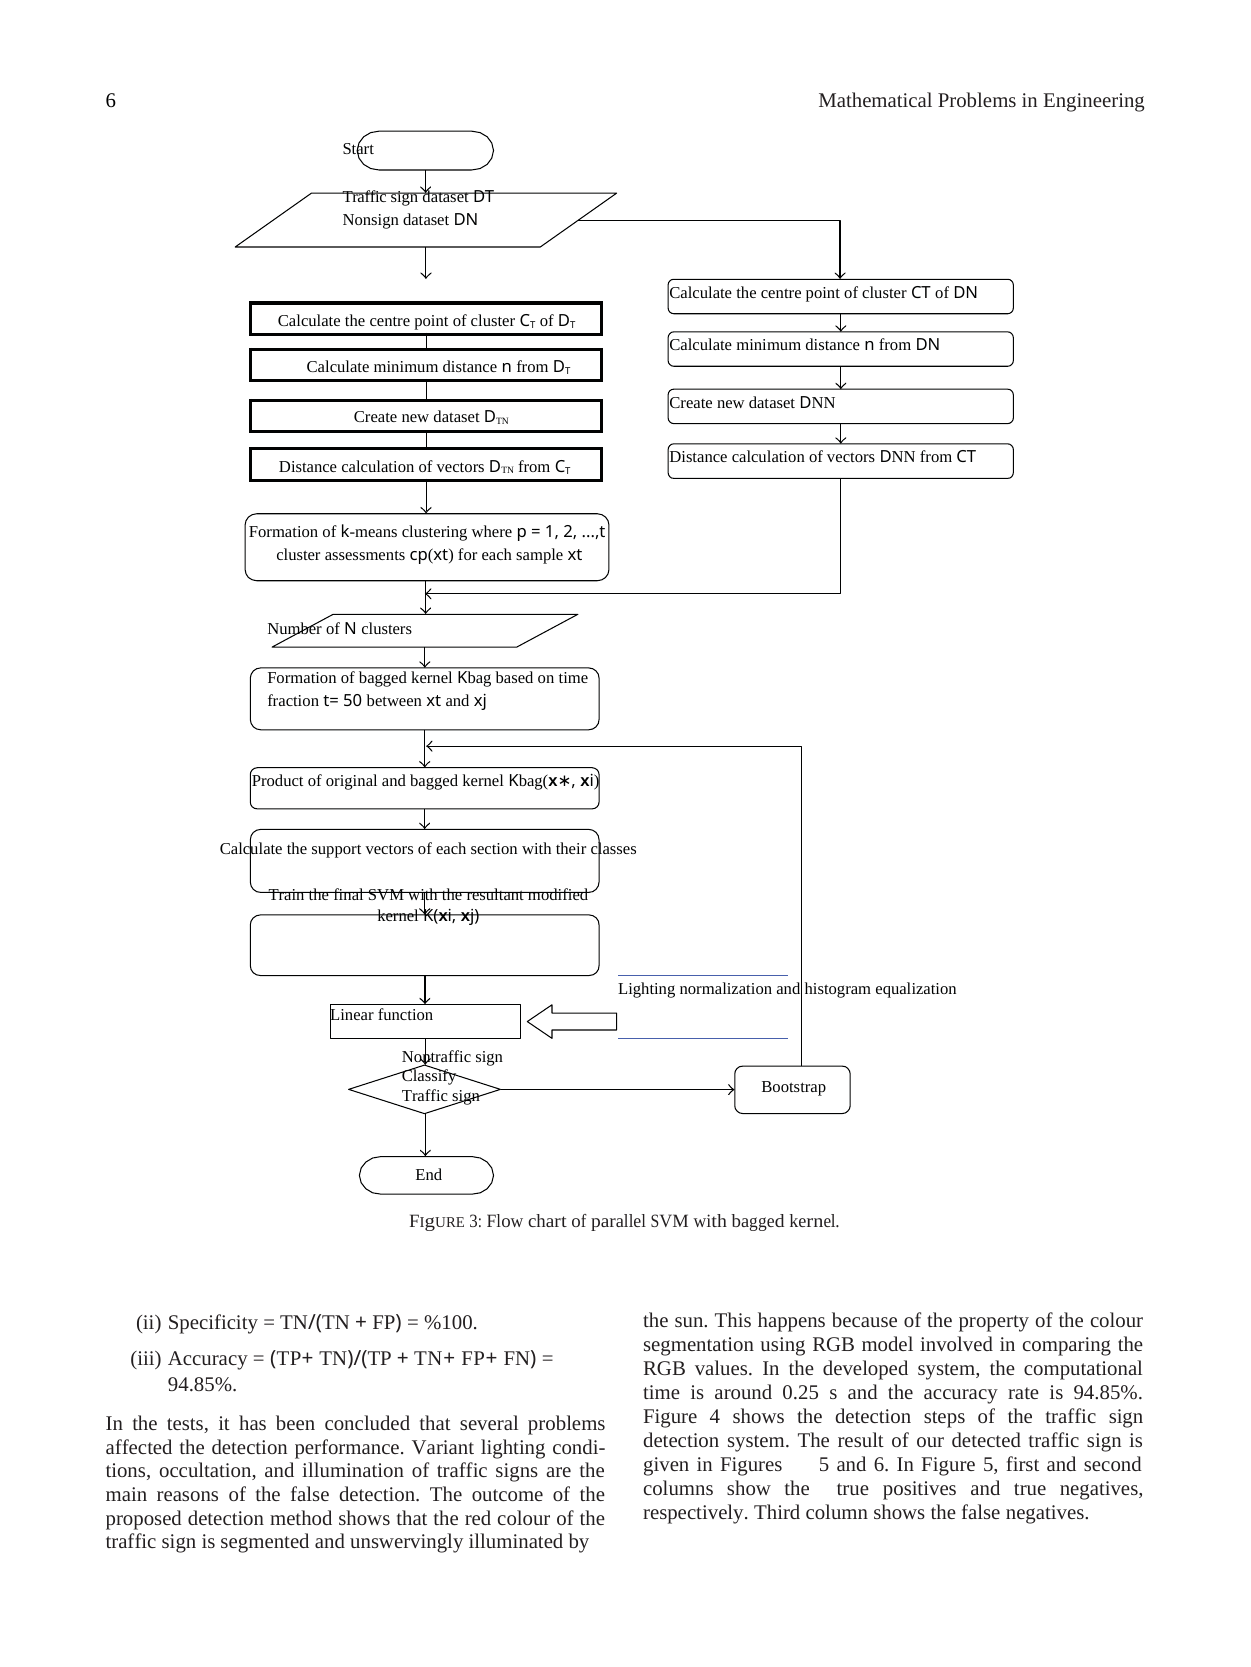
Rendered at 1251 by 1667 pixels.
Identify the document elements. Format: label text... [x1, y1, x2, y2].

table_cell [427, 382, 602, 399]
table_cell [427, 433, 602, 447]
list Specificity = TN/(TN + FP) = %100. [136, 1307, 610, 1336]
table_cell Create new dataset DTN [252, 402, 600, 430]
table_cell [251, 482, 426, 511]
list Accuracy = (TP+ TN)/(TP + TN+ FP+ FN) = 94.85%. [130, 1343, 610, 1396]
table_cell [427, 482, 602, 511]
text the sun. This happens because of the property of the colour segmentation using RGB model involved in comparing the RGB values. In the developed system, the computational time is around 0.25 s and the accuracy rate is 94.85%. Figure 4 shows the detection steps of the traffic sign detection system. The result of our detected traffic sign is given in Figures 5 and 6. In Figure 5, first and second columns show the true positives and true negatives, respectively. Third column shows the false negatives. [643, 1308, 1143, 1524]
text Figure 3: Flow chart of parallel SVM with bagged kernel. [399, 1210, 849, 1232]
table_cell [251, 433, 426, 447]
table_header Calculate the centre point of cluster CT of DT [252, 305, 600, 333]
table_cell [251, 382, 426, 399]
table_cell [427, 336, 602, 348]
table_cell Calculate minimum distance n from DT [252, 351, 600, 379]
text In the tests, it has been concluded that several problems affected the detection performance. Variant lighting condi- tions, occultation, and illumination of traffic signs are the main reasons of the false detection. The outcome of the proposed detection method shows that the red colour of the traffic sign is segmented and unswervingly illuminated by [105, 1412, 606, 1553]
table_cell [251, 336, 426, 348]
table_cell Distance calculation of vectors DTN from CT [252, 450, 600, 478]
